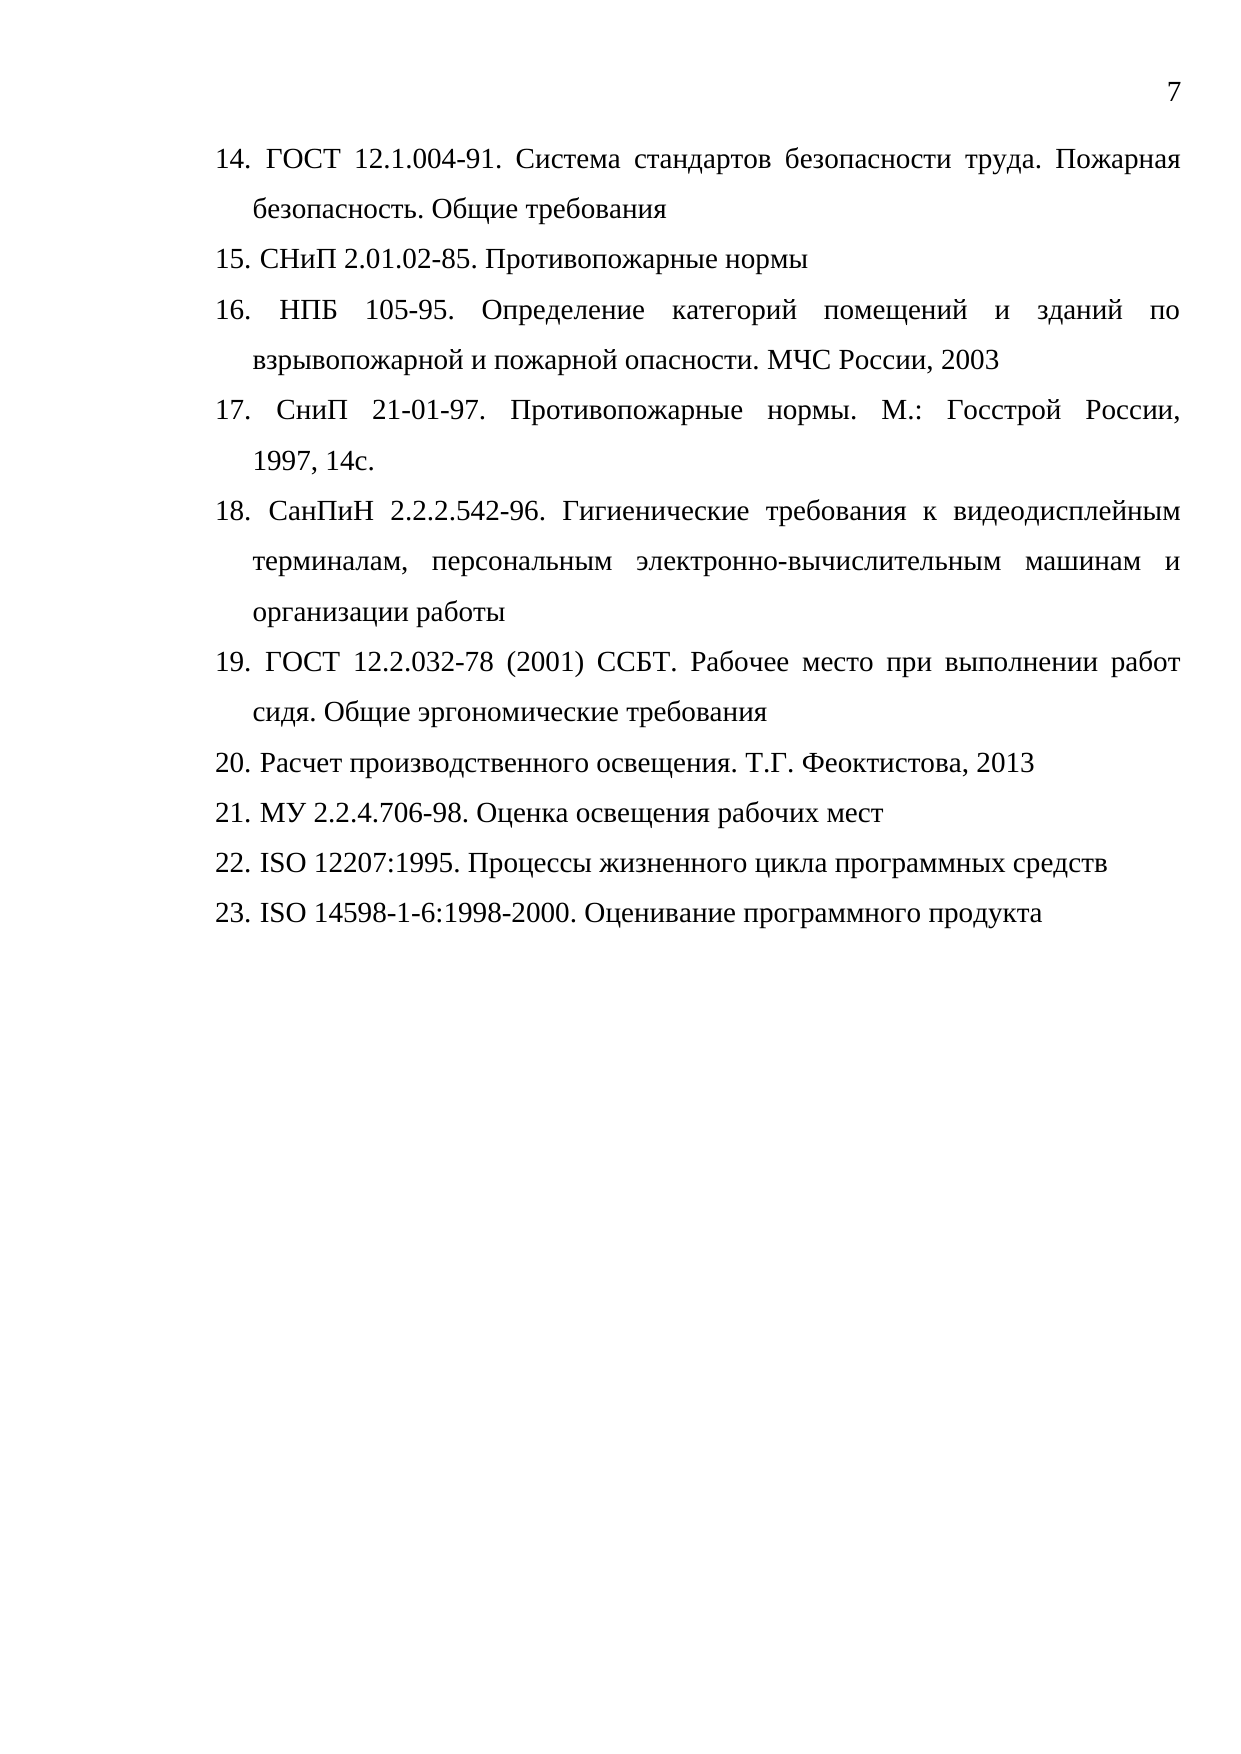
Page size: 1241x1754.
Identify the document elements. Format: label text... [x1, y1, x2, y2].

list ГОСТ 12.1.004-91. Система стандартов безопасности труда. Пожарная безопасность. Общие требования [215, 141, 1181, 225]
list ISO 12207:1995. Процессы жизненного цикла программных средств [215, 845, 1181, 879]
list МУ 2.2.4.706-98. Оценка освещения рабочих мест [215, 795, 1181, 828]
list СниП 21-01-97. Противопожарные нормы. М.: Госстрой России, 1997, 14с. [215, 392, 1181, 476]
list СНиП 2.01.02-85. Противопожарные нормы [215, 242, 1181, 275]
list Расчет производственного освещения. Т.Г. Феоктистова, 2013 [215, 745, 1181, 778]
list ISO 14598-1-6:1998-2000. Оценивание программного продукта [215, 896, 1181, 929]
list ГОСТ 12.2.032-78 (2001) ССБТ. Рабочее место при выполнении работ сидя. Общие эргономические требования [215, 644, 1181, 728]
list НПБ 105-95. Определение категорий помещений и зданий по взрывопожарной и пожарной опасности. МЧС России, 2003 [215, 292, 1181, 376]
list СанПиН 2.2.2.542-96. Гигиенические требования к видеодисплейным терминалам, персональным электронно-вычислительным машинам и организации работы [215, 493, 1181, 627]
